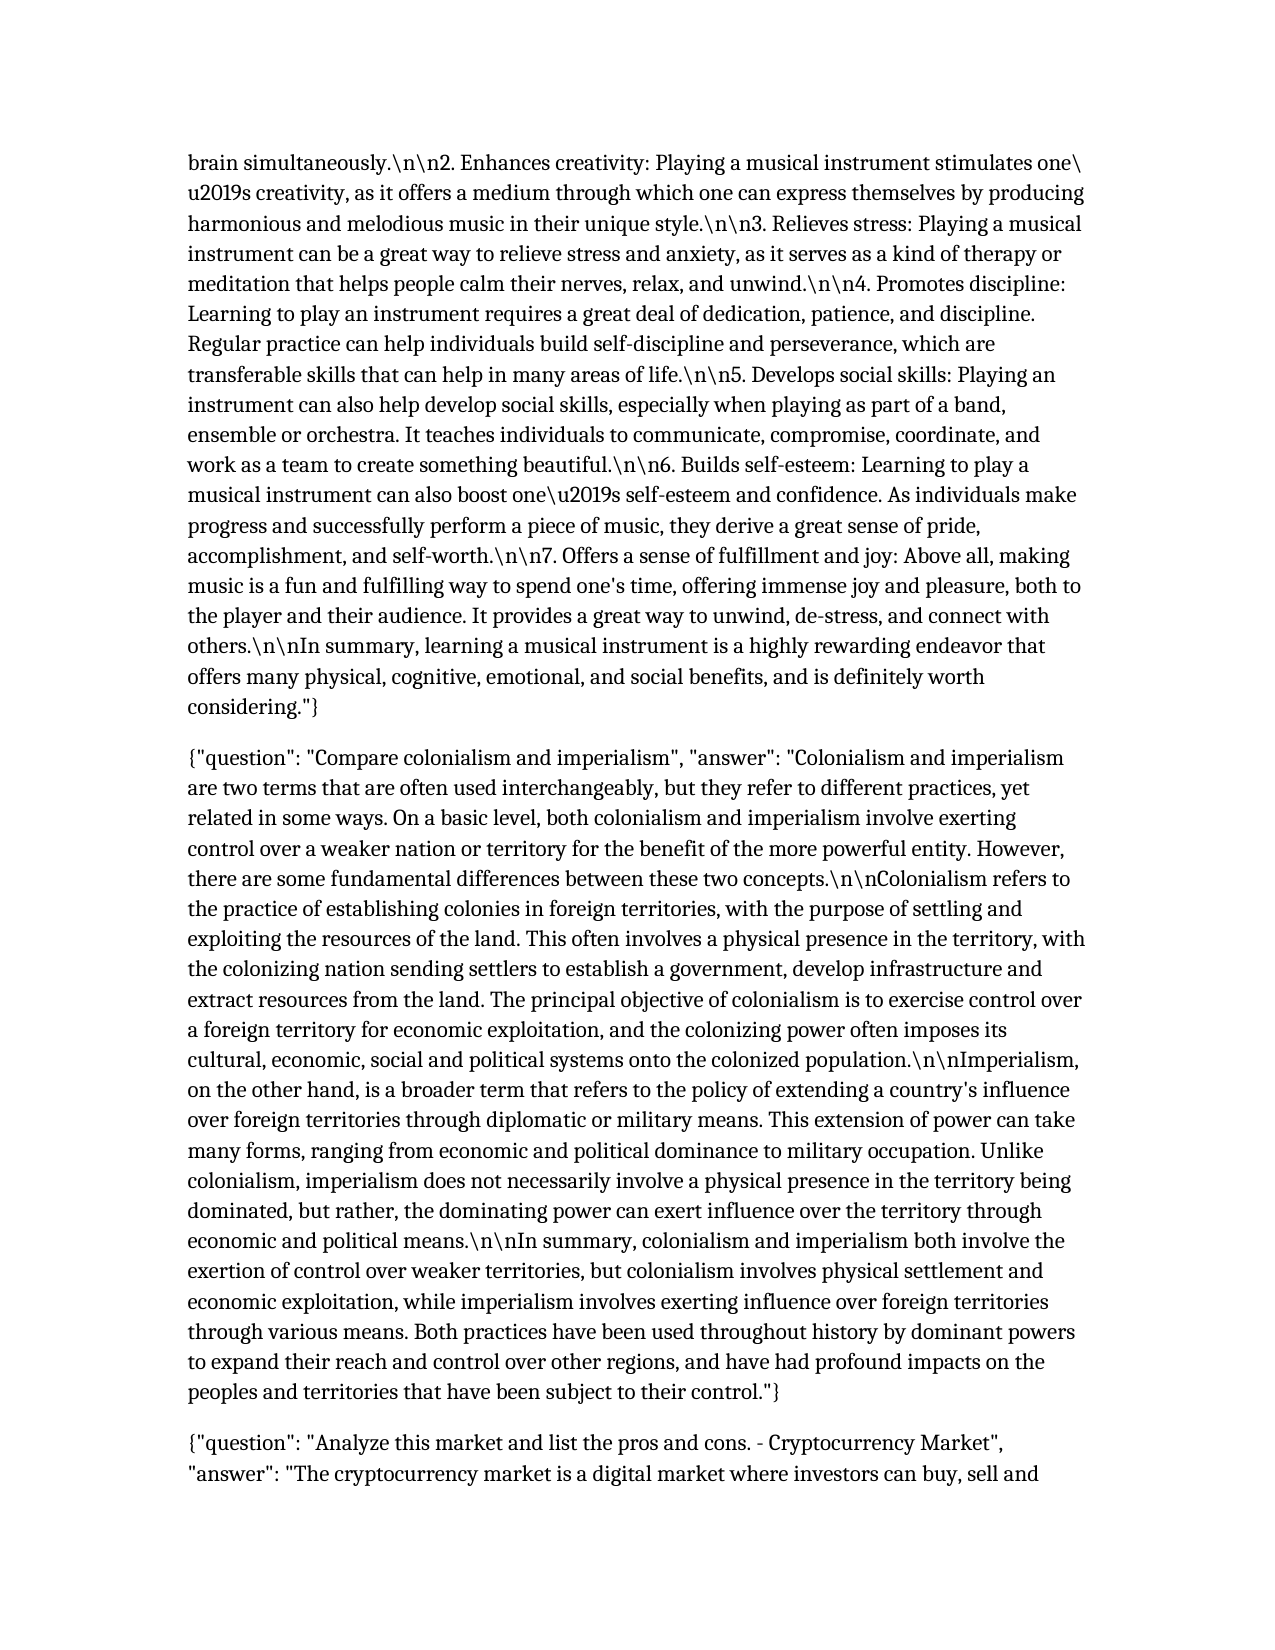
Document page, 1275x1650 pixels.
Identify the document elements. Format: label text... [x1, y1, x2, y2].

text {"question": "Compare colonialism and imperialism", "answer": "Colonialism and imperialism are two terms that are often used interchangeably, but they refer to different practices, yet related in some ways. On a basic level, both colonialism and imperialism involve exerting control over a weaker nation or territory for the benefit of the more powerful entity. However, there are some fundamental differences between these two concepts.\n\nColonialism refers to the practice of establishing colonies in foreign territories, with the purpose of settling and exploiting the resources of the land. This often involves a physical presence in the territory, with the colonizing nation sending settlers to establish a government, develop infrastructure and extract resources from the land. The principal objective of colonialism is to exercise control over a foreign territory for economic exploitation, and the colonizing power often imposes its cultural, economic, social and political systems onto the colonized population.\n\nImperialism, on the other hand, is a broader term that refers to the policy of extending a country's influence over foreign territories through diplomatic or military means. This extension of power can take many forms, ranging from economic and political dominance to military occupation. Unlike colonialism, imperialism does not necessarily involve a physical presence in the territory being dominated, but rather, the dominating power can exert influence over the territory through economic and political means.\n\nIn summary, colonialism and imperialism both involve the exertion of control over weaker territories, but colonialism involves physical settlement and economic exploitation, while imperialism involves exerting influence over foreign territories through various means. Both practices have been used throughout history by dominant powers to expand their reach and control over other regions, and have had profound impacts on the peoples and territories that have been subject to their control."} [187, 745, 1087, 1406]
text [187, 1430, 1087, 1487]
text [187, 150, 1087, 720]
